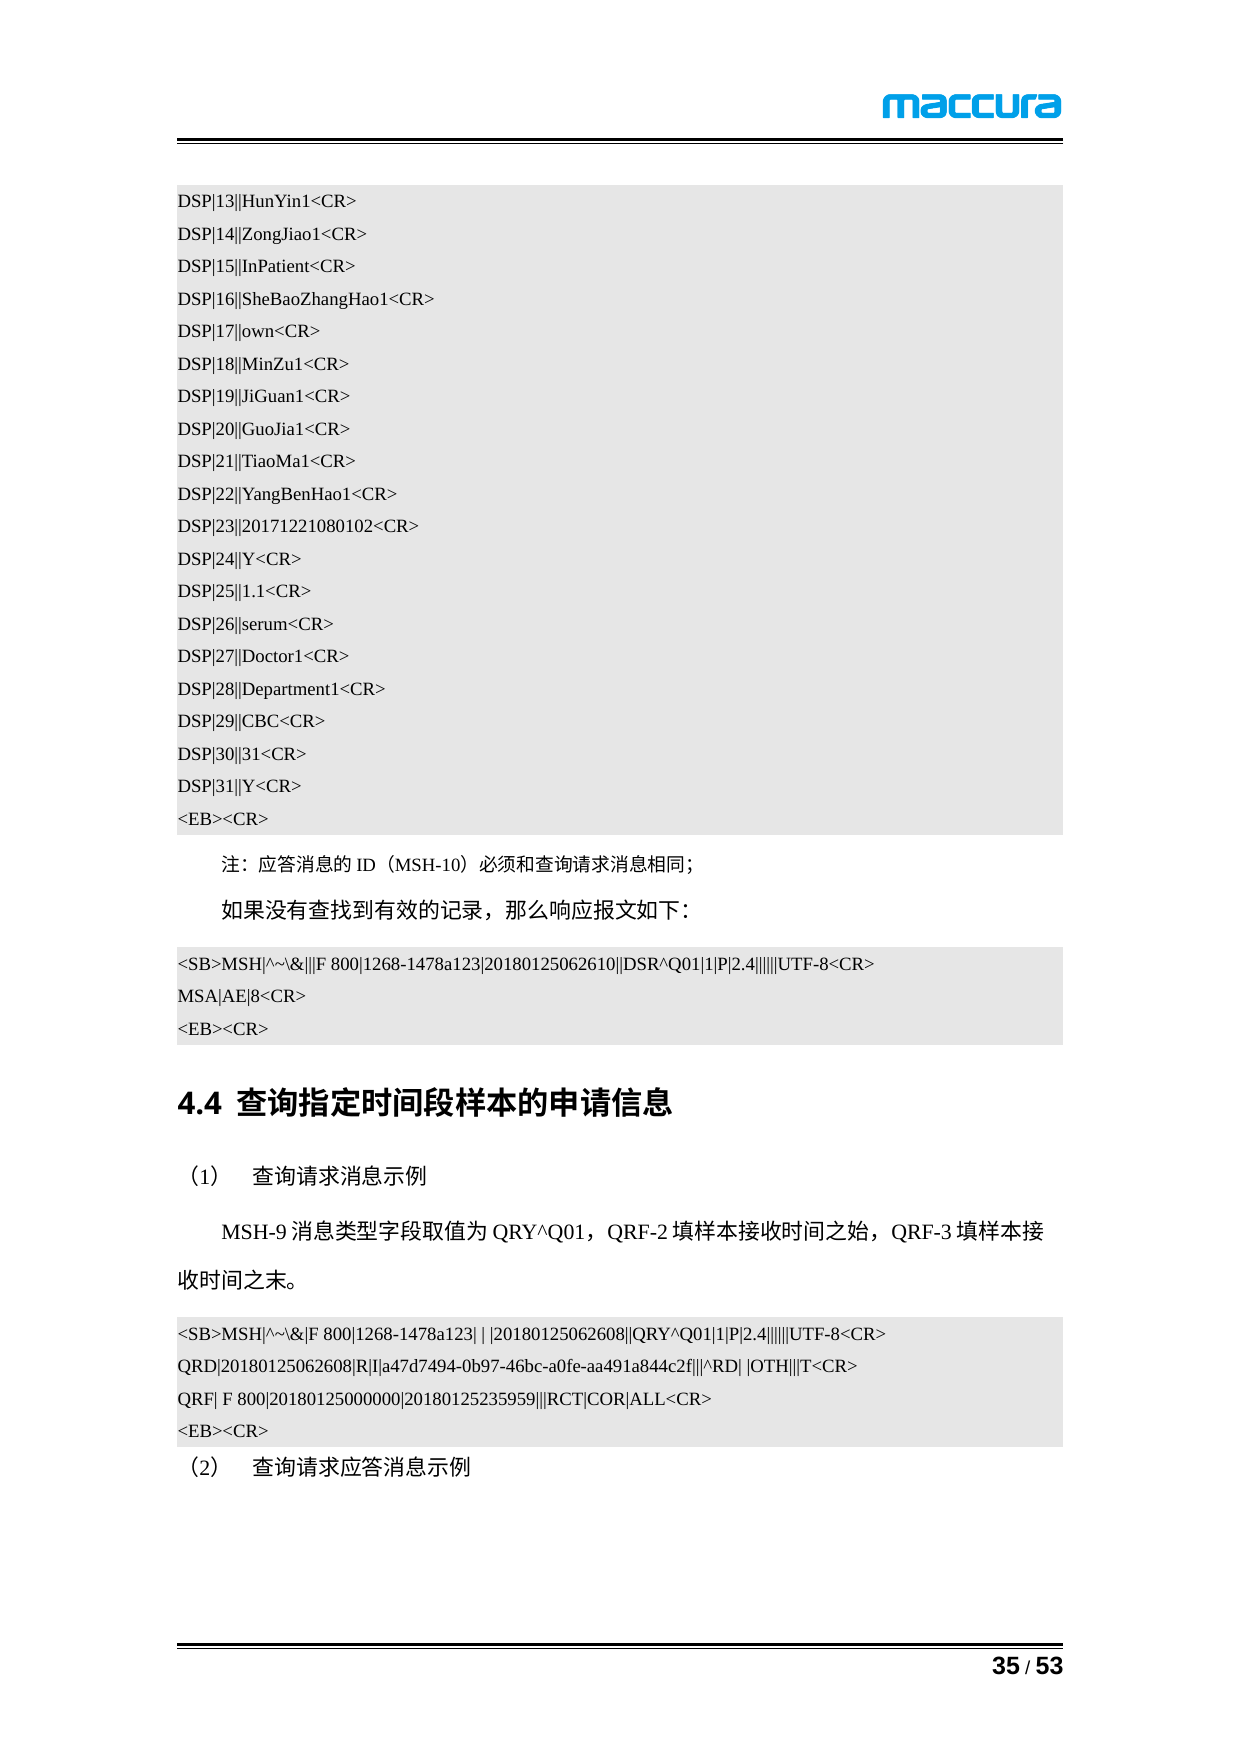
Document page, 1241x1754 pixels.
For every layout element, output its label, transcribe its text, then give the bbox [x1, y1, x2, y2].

text DSP|15||InPatient<CR> [177, 250, 1063, 282]
text <EB><CR> [177, 802, 1063, 835]
text MSH-9消息类型字段取值为QRY^Q01，QRF-2填样本接收时间之始，QRF-3填样本接收时间之末。 [177, 1213, 1063, 1295]
text 查询指定时间段样本的申请信息 [177, 1078, 1063, 1123]
text 如果没有查找到有效的记录，那么响应报文如下： [177, 892, 1063, 925]
text DSP|20||GuoJia1<CR> [177, 412, 1063, 445]
text <SB>MSH|^~\&|F 800|1268-1478a123| | |20180125062608||QRY^Q01|1|P|2.4||||||UTF-8<CR> [177, 1317, 1063, 1349]
text DSP|28||Department1<CR> [177, 672, 1063, 705]
text 注：应答消息的ID（MSH-10）必须和查询请求消息相同； [177, 847, 1063, 880]
text DSP|13||HunYin1<CR> [177, 185, 1063, 217]
picture [861, 77, 1064, 136]
text <SB>MSH|^~\&|||F 800|1268-1478a123|20180125062610||DSR^Q01|1|P|2.4||||||UTF-8<CR> [177, 947, 1063, 980]
text DSP|16||SheBaoZhangHao1<CR> [177, 282, 1063, 315]
text DSP|24||Y<CR> [177, 542, 1063, 575]
text QRF| F 800|20180125000000|20180125235959|||RCT|COR|ALL<CR> [177, 1382, 1063, 1414]
text DSP|21||TiaoMa1<CR> [177, 445, 1063, 477]
list 查询请求消息示例 [177, 1159, 1063, 1191]
text DSP|18||MinZu1<CR> [177, 347, 1063, 380]
text DSP|30||31<CR> [177, 737, 1063, 770]
text QRD|20180125062608|R|I|a47d7494-0b97-46bc-a0fe-aa491a844c2f|||^RD| |OTH|||T<CR> [177, 1349, 1063, 1382]
text DSP|23||20171221080102<CR> [177, 510, 1063, 542]
text DSP|31||Y<CR> [177, 770, 1063, 802]
text DSP|17||own<CR> [177, 315, 1063, 347]
text <EB><CR> [177, 1414, 1063, 1447]
text DSP|27||Doctor1<CR> [177, 640, 1063, 672]
text DSP|19||JiGuan1<CR> [177, 380, 1063, 412]
text DSP|26||serum<CR> [177, 607, 1063, 640]
text DSP|22||YangBenHao1<CR> [177, 477, 1063, 510]
text MSA|AE|8<CR> [177, 980, 1063, 1012]
list 查询请求应答消息示例 [177, 1449, 1063, 1482]
text DSP|25||1.1<CR> [177, 575, 1063, 607]
text DSP|14||ZongJiao1<CR> [177, 217, 1063, 250]
text <EB><CR> [177, 1012, 1063, 1045]
text DSP|29||CBC<CR> [177, 705, 1063, 737]
